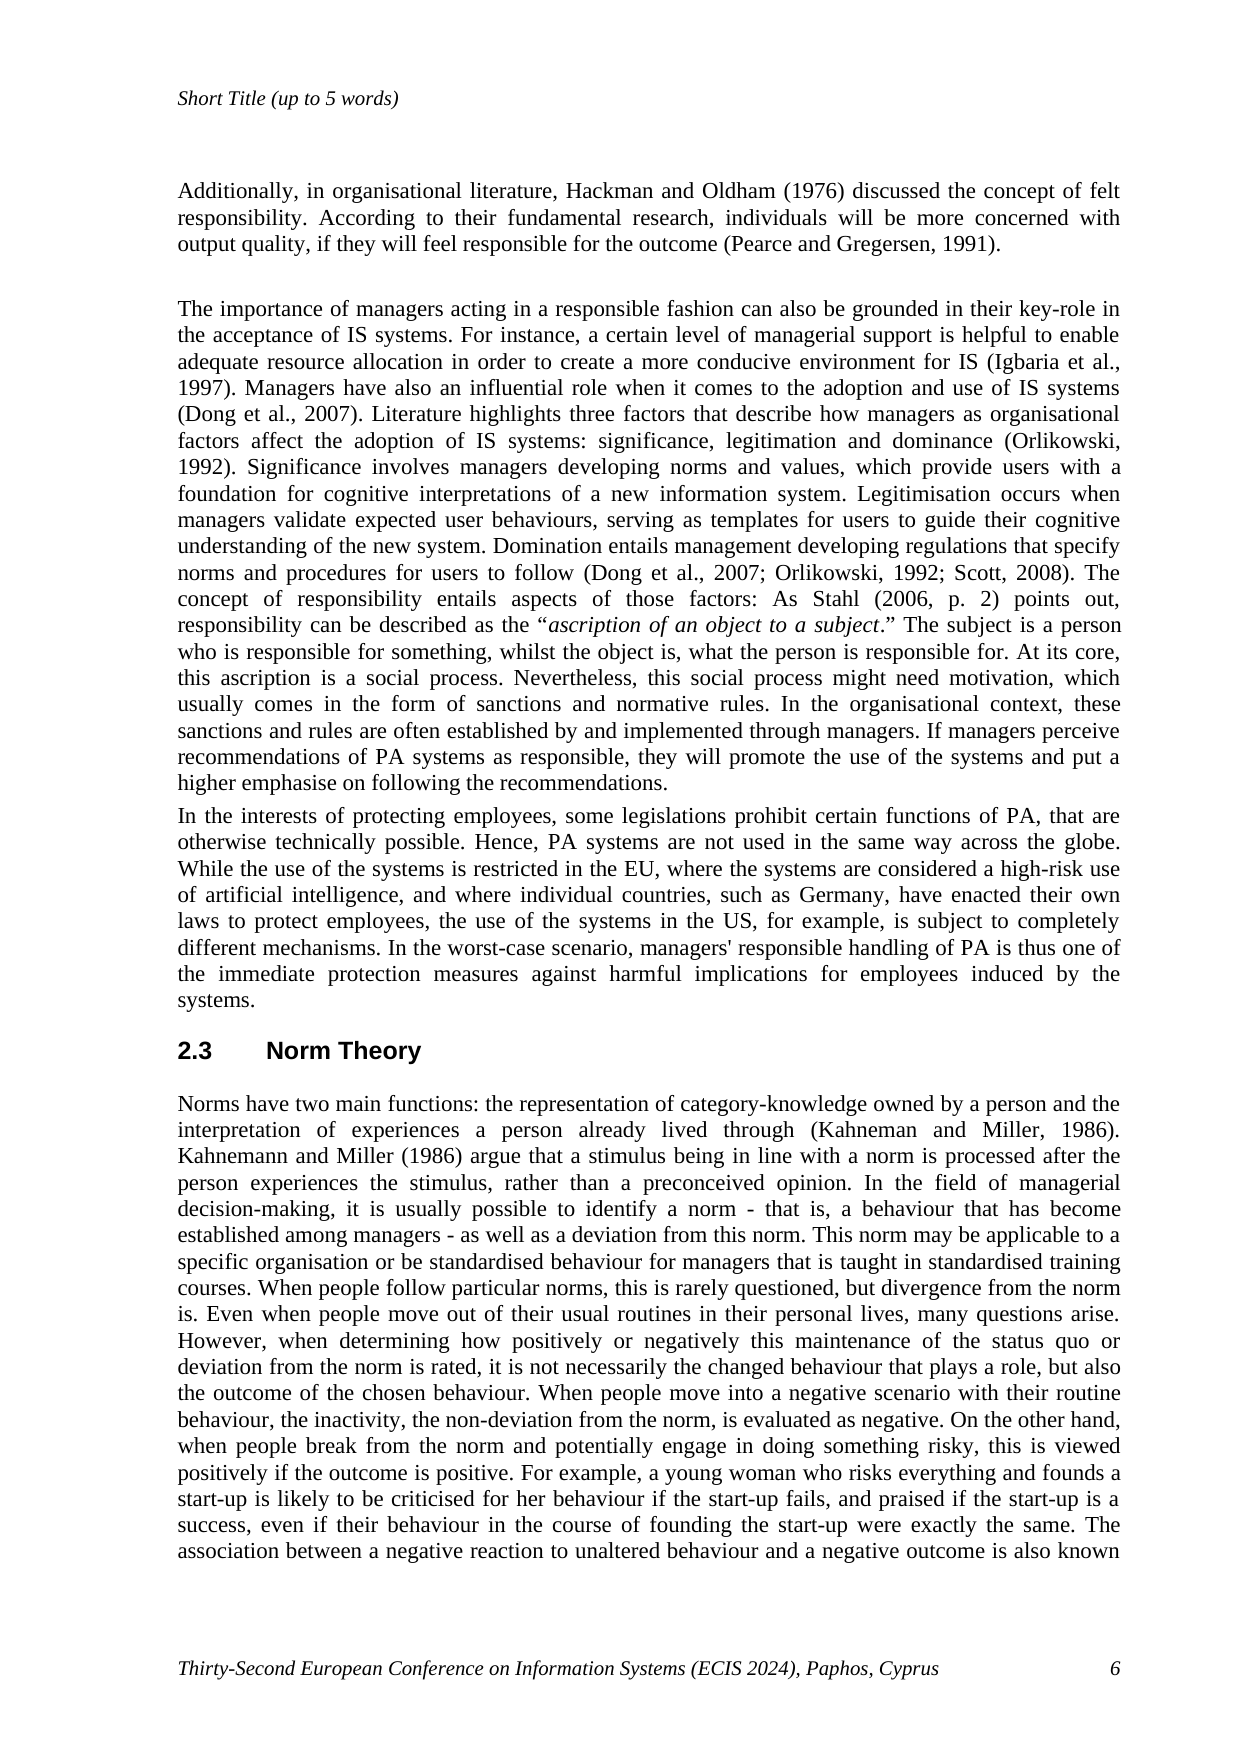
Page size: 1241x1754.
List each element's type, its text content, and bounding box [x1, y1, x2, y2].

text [177, 1089, 1122, 1564]
text Additionally, in organisational literature, Hackman and Oldham (1976) discussed the concept of felt responsibility. According to their fundamental research, individuals will be more concerned with output quality, if they will feel responsible for the outcome (Pearce and Gregersen, 1991). [177, 177, 1122, 256]
subtitle Norm Theory [177, 1036, 1122, 1064]
text In the interests of protecting employees, some legislations prohibit certain functions of PA, that are otherwise technically possible. Hence, PA systems are not used in the same way across the globe. While the use of the systems is restricted in the EU, where the systems are considered a high-risk use of artificial intelligence, and where individual countries, such as Germany, have enacted their own laws to protect employees, the use of the systems in the US, for example, is subject to completely different mechanisms. In the worst-case scenario, managers' responsible handling of PA is thus one of the immediate protection measures against harmful implications for employees induced by the systems. [177, 802, 1122, 1013]
text The importance of managers acting in a responsible fashion can also be grounded in their key-role in the acceptance of IS systems. For instance, a certain level of managerial support is helpful to enable adequate resource allocation in order to create a more conducive environment for IS (Igbaria et al., 1997). Managers have also an influential role when it comes to the adoption and use of IS systems (Dong et al., 2007). Literature highlights three factors that describe how managers as organisational factors affect the adoption of IS systems: significance, legitimation and dominance (Orlikowski, 1992). Significance involves managers developing norms and values, which provide users with a foundation for cognitive interpretations of a new information system. Legitimisation occurs when managers validate expected user behaviours, serving as templates for users to guide their cognitive understanding of the new system. Domination entails management developing regulations that specify norms and procedures for users to follow (Dong et al., 2007; Orlikowski, 1992; Scott, 2008). The concept of responsibility entails aspects of those factors: As Stahl (2006, p. 2) points out, responsibility can be described as the “ascription of an object to a subject.” The subject is a person who is responsible for something, whilst the object is, what the person is responsible for. At its core, this ascription is a social process. Nevertheless, this social process might need motivation, which usually comes in the form of sanctions and normative rules. In the organisational context, these sanctions and rules are often established by and implemented through managers. If managers perceive recommendations of PA systems as responsible, they will promote the use of the systems and put a higher emphasise on following the recommendations. [177, 295, 1122, 796]
